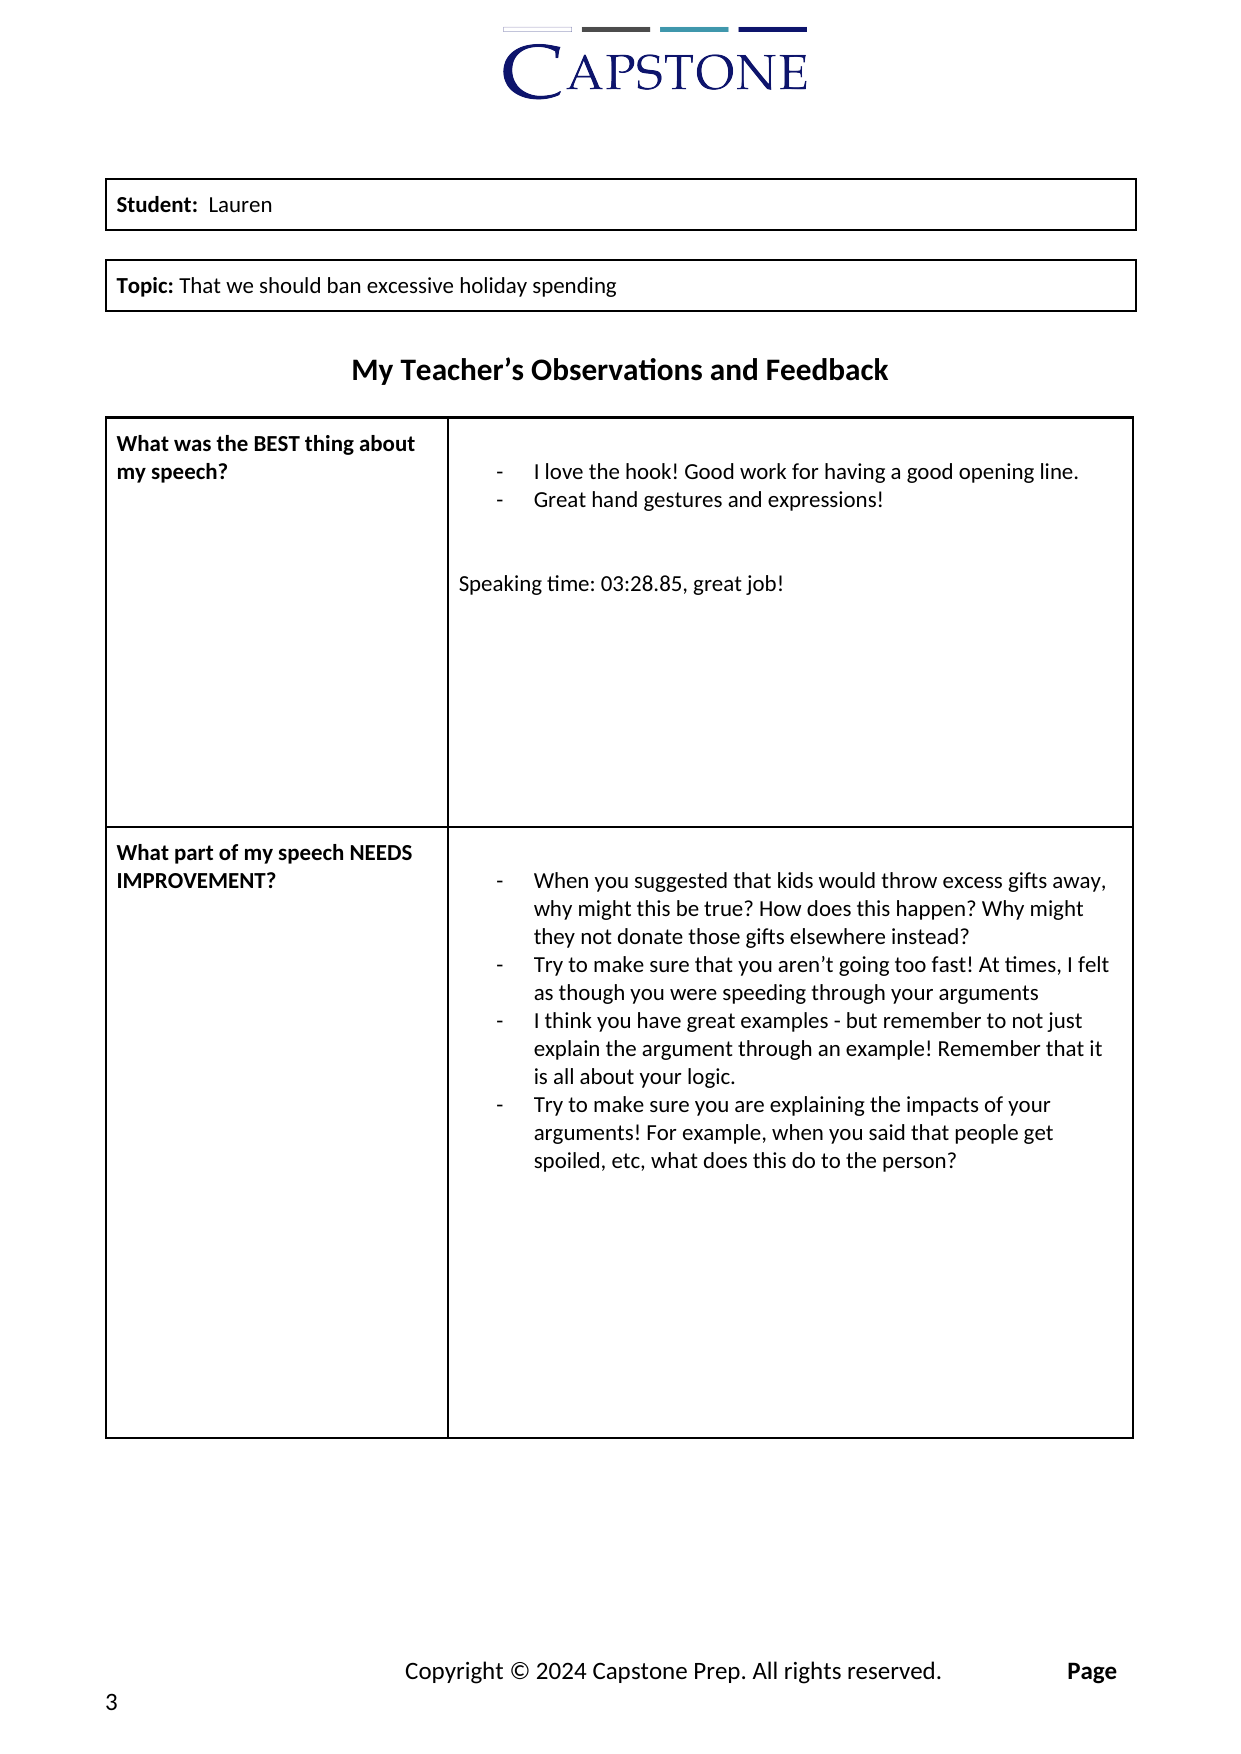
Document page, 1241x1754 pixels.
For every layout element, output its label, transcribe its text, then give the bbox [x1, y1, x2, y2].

table_cell When you suggested that kids would throw excess gifts away, why might this be true? How does this happen? Why might they not donate those gifts elsewhere instead? Try to make sure that you aren’t going too fast! At times, I felt as though you were speeding through your arguments I think you have great examples - but remember to not just explain the argument through an example! Remember that it is all about your logic. Try to make sure you are explaining the impacts of your arguments! For example, when you said that people get spoiled, etc, what does this do to the person? [449, 828, 1132, 1437]
picture [495, 18, 816, 106]
table_cell What part of my speech NEEDS IMPROVEMENT? [107, 828, 447, 1437]
table_header I love the hook! Good work for having a good opening line. Great hand gestures and expressions! Speaking time: 03:28.85, great job! [449, 419, 1132, 826]
table_header What was the BEST thing about my speech? [107, 419, 447, 826]
table_header Topic: That we should ban excessive holiday spending [107, 261, 1135, 310]
text My Teacher’s Observations and Feedback [105, 350, 1135, 388]
table_header Student: Lauren [107, 180, 1135, 229]
